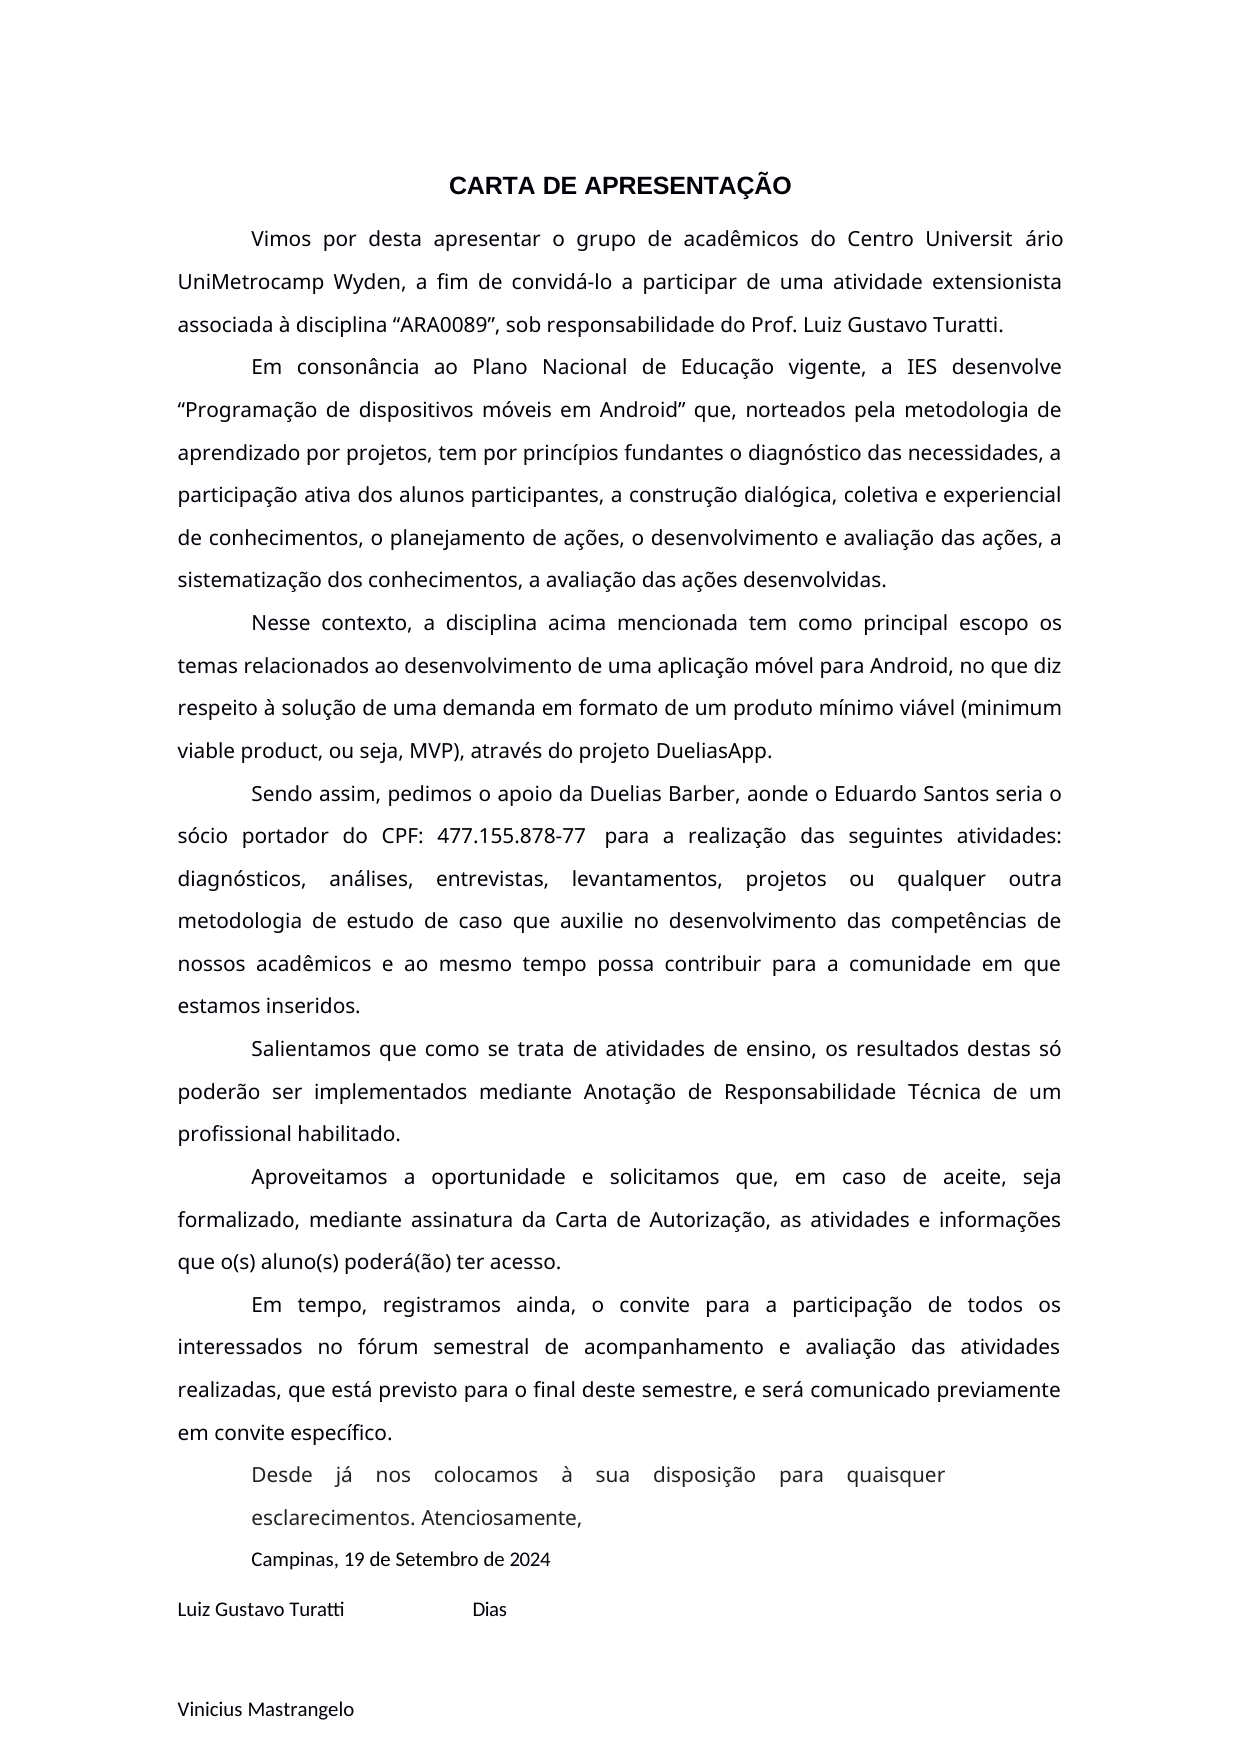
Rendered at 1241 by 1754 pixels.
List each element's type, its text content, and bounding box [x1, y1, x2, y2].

text Sendo assim, pedimos o apoio da Duelias Barber, aonde o Eduardo Santos seria o sócio portador do CPF: 477.155.878-77 para a realização das seguintes atividades: diagnósticos, análises, entrevistas, levantamentos, projetos ou qualquer outra metodologia de estudo de caso que auxilie no desenvolvimento das competências de nossos acadêmicos e ao mesmo tempo possa contribuir para a comunidade em que estamos inseridos. [177, 779, 1063, 1020]
text Desde já nos colocamos à sua disposição para quaisquer esclarecimentos. Atenciosamente, [251, 1460, 945, 1531]
text Nesse contexto, a disciplina acima mencionada tem como principal escopo os temas relacionados ao desenvolvimento de uma aplicação móvel para Android, no que diz respeito à solução de uma demanda em formato de um produto mínimo viável (minimum viable product, ou seja, MVP), através do projeto DueliasApp. [177, 608, 1063, 764]
text Campinas, 19 de Setembro de 2024 [251, 1546, 1078, 1571]
text Luiz Gustavo Turatti [177, 1596, 393, 1621]
text Vinicius Mastrangelo Dias [472, 1596, 1078, 1621]
text Em tempo, registramos ainda, o convite para a participação de todos os interessados no fórum semestral de acompanhamento e avaliação das atividades realizadas, que está previsto para o final deste semestre, e será comunicado previamente em convite específico. [177, 1290, 1062, 1446]
text Aproveitamos a oportunidade e solicitamos que, em caso de aceite, seja formalizado, mediante assinatura da Carta de Autorização, as atividades e informações que o(s) aluno(s) poderá(ão) ter acesso. [177, 1162, 1062, 1276]
text Vinicius Mastrangelo Dias [177, 1696, 393, 1721]
text Vimos por desta apresentar o grupo de acadêmicos do Centro Universit ário UniMetrocamp Wyden, a fim de convidá-lo a participar de uma atividade extensionista associada à disciplina “ARA0089”, sob responsabilidade do Prof. Luiz Gustavo Turatti. [177, 224, 1063, 338]
title CARTA DE APRESENTAÇÃO [177, 171, 1063, 199]
text Salientamos que como se trata de atividades de ensino, os resultados destas só poderão ser implementados mediante Anotação de Responsabilidade Técnica de um profissional habilitado. [177, 1034, 1063, 1148]
text Em consonância ao Plano Nacional de Educação vigente, a IES desenvolve “Programação de dispositivos móveis em Android” que, norteados pela metodologia de aprendizado por projetos, tem por princípios fundantes o diagnóstico das necessidades, a participação ativa dos alunos participantes, a construção dialógica, coletiva e experiencial de conhecimentos, o planejamento de ações, o desenvolvimento e avaliação das ações, a sistematização dos conhecimentos, a avaliação das ações desenvolvidas. [177, 352, 1063, 594]
